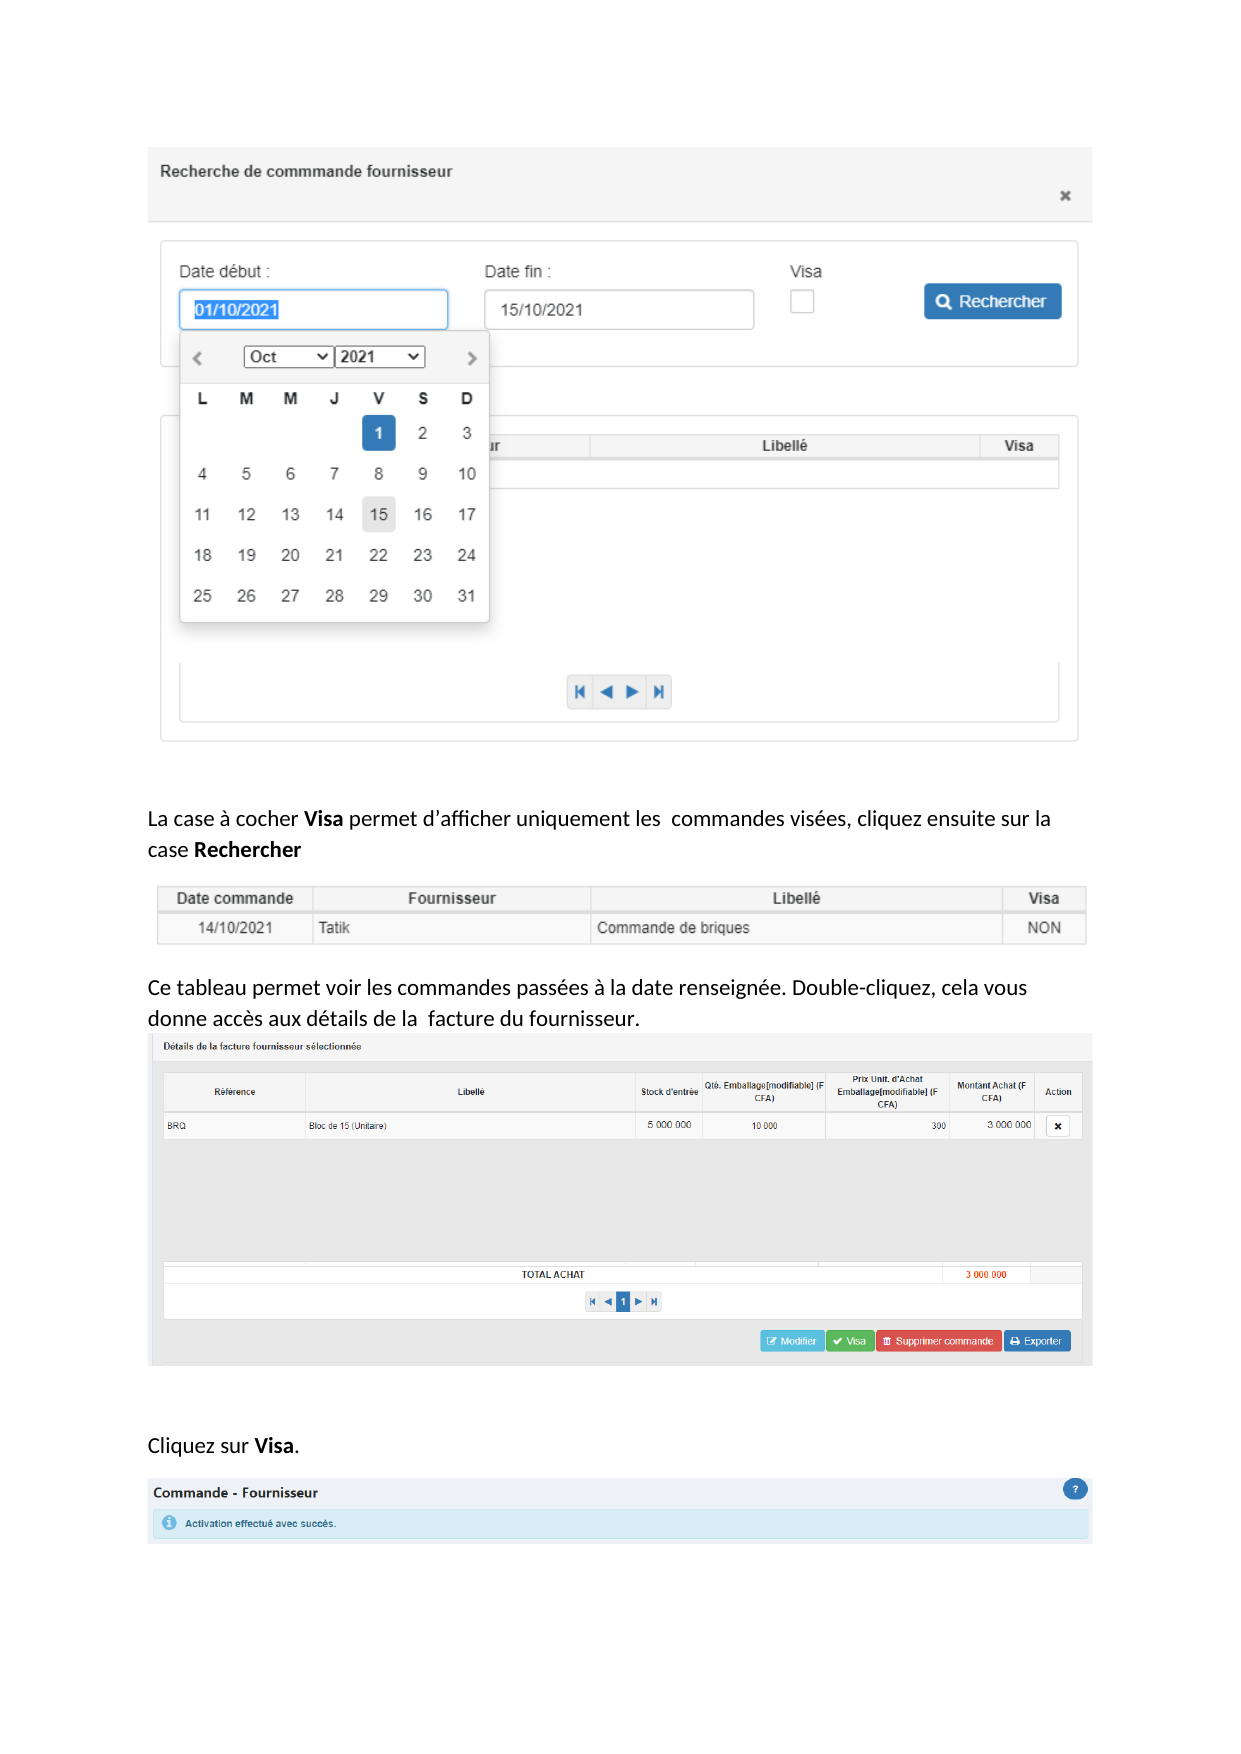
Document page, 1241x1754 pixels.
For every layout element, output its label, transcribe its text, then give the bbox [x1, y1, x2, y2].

picture [147, 1033, 1093, 1366]
picture [147, 1478, 1093, 1544]
picture [147, 881, 1093, 955]
text Cliquez sur Visa. [148, 1432, 1093, 1459]
text Ce tableau permet voir les commandes passées à la date renseignée. Double-cliquez, cela vous donne accès aux détails de la facture du fournisseur. [148, 973, 1093, 1033]
text La case à cocher Visa permet d’afficher uniquement les commandes visées, cliquez ensuite sur la case Rechercher [148, 804, 1093, 863]
picture [147, 147, 1093, 786]
